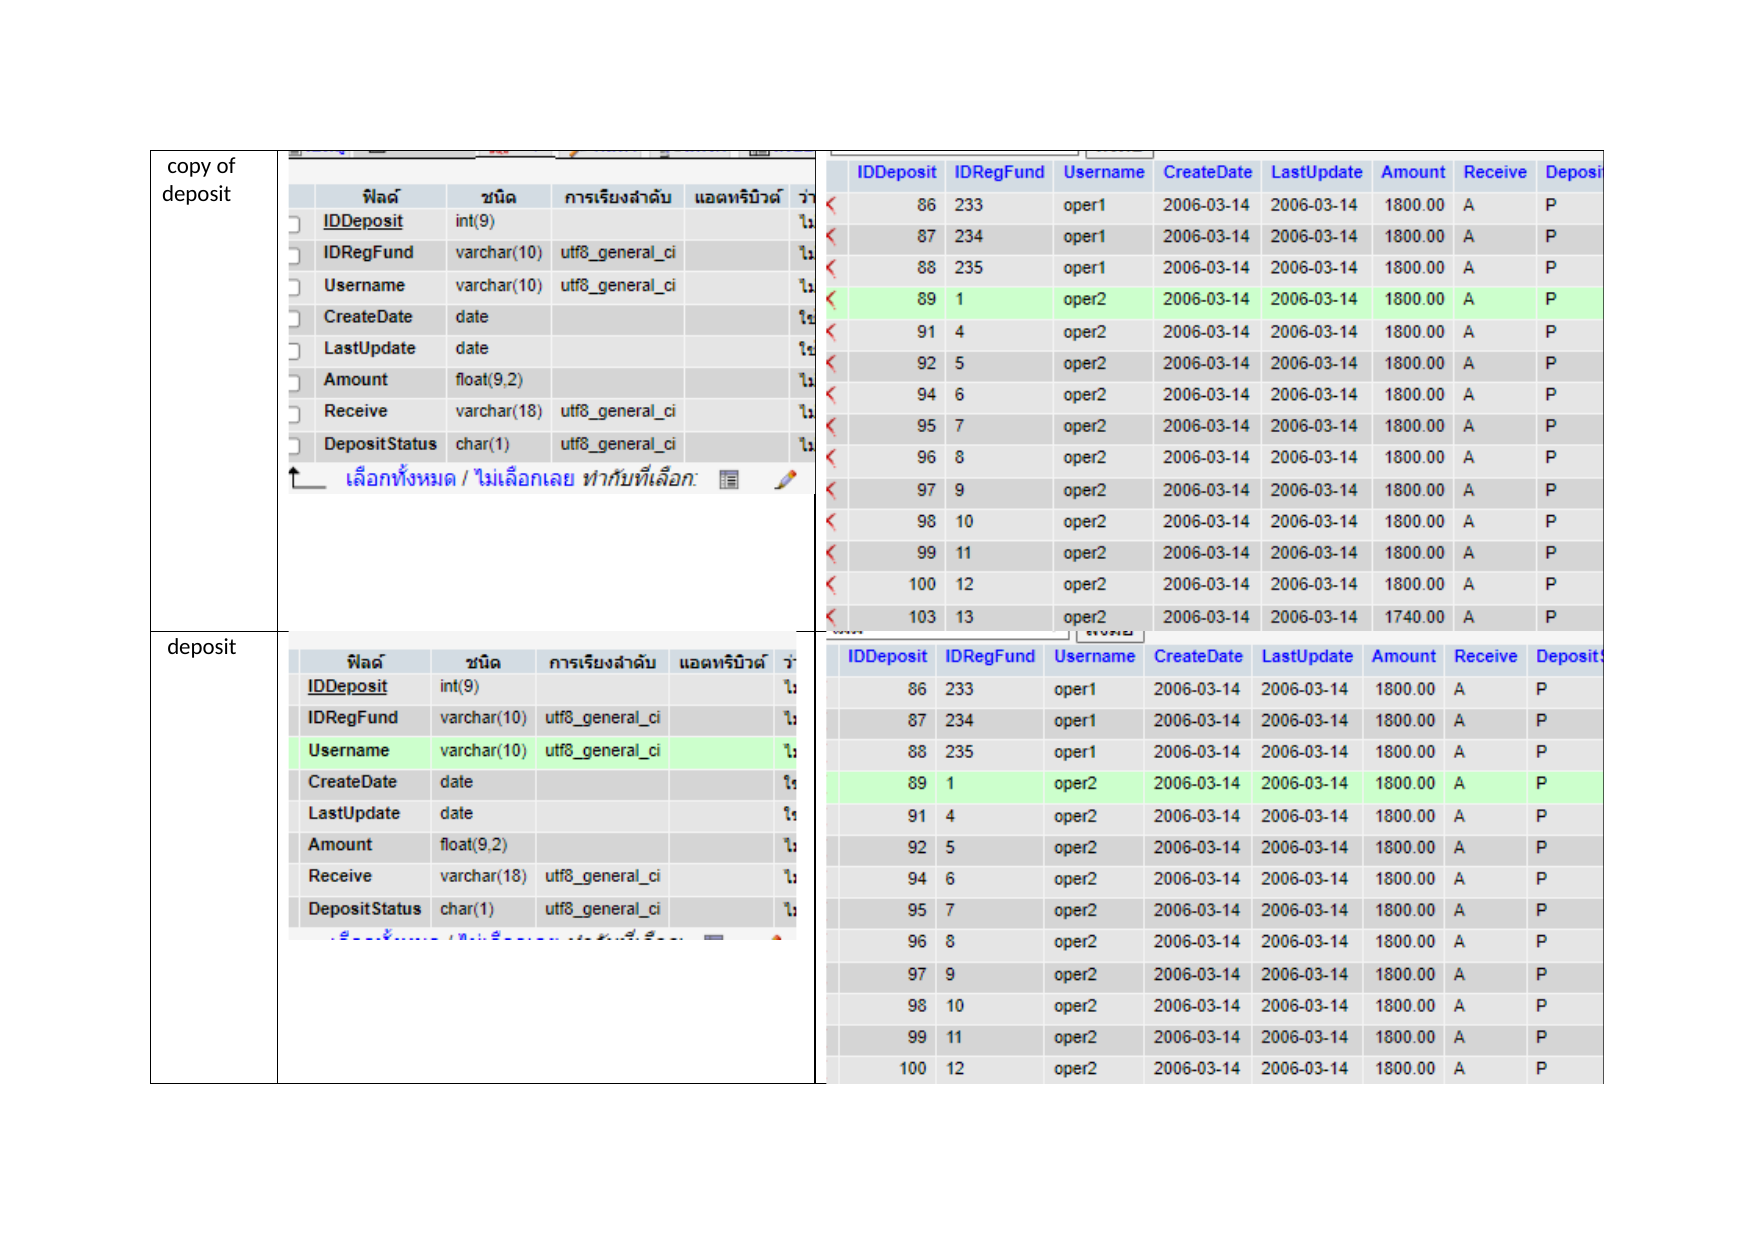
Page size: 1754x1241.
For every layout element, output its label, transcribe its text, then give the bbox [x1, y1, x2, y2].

picture [288, 151, 815, 494]
table_cell deposit [151, 632, 277, 1083]
table_cell copy of deposit [151, 151, 277, 631]
table_cell [816, 151, 826, 631]
table_cell [278, 632, 814, 1083]
picture [826, 151, 1604, 1084]
picture [288, 631, 797, 940]
table_cell [278, 151, 814, 631]
table_cell [816, 632, 826, 1083]
